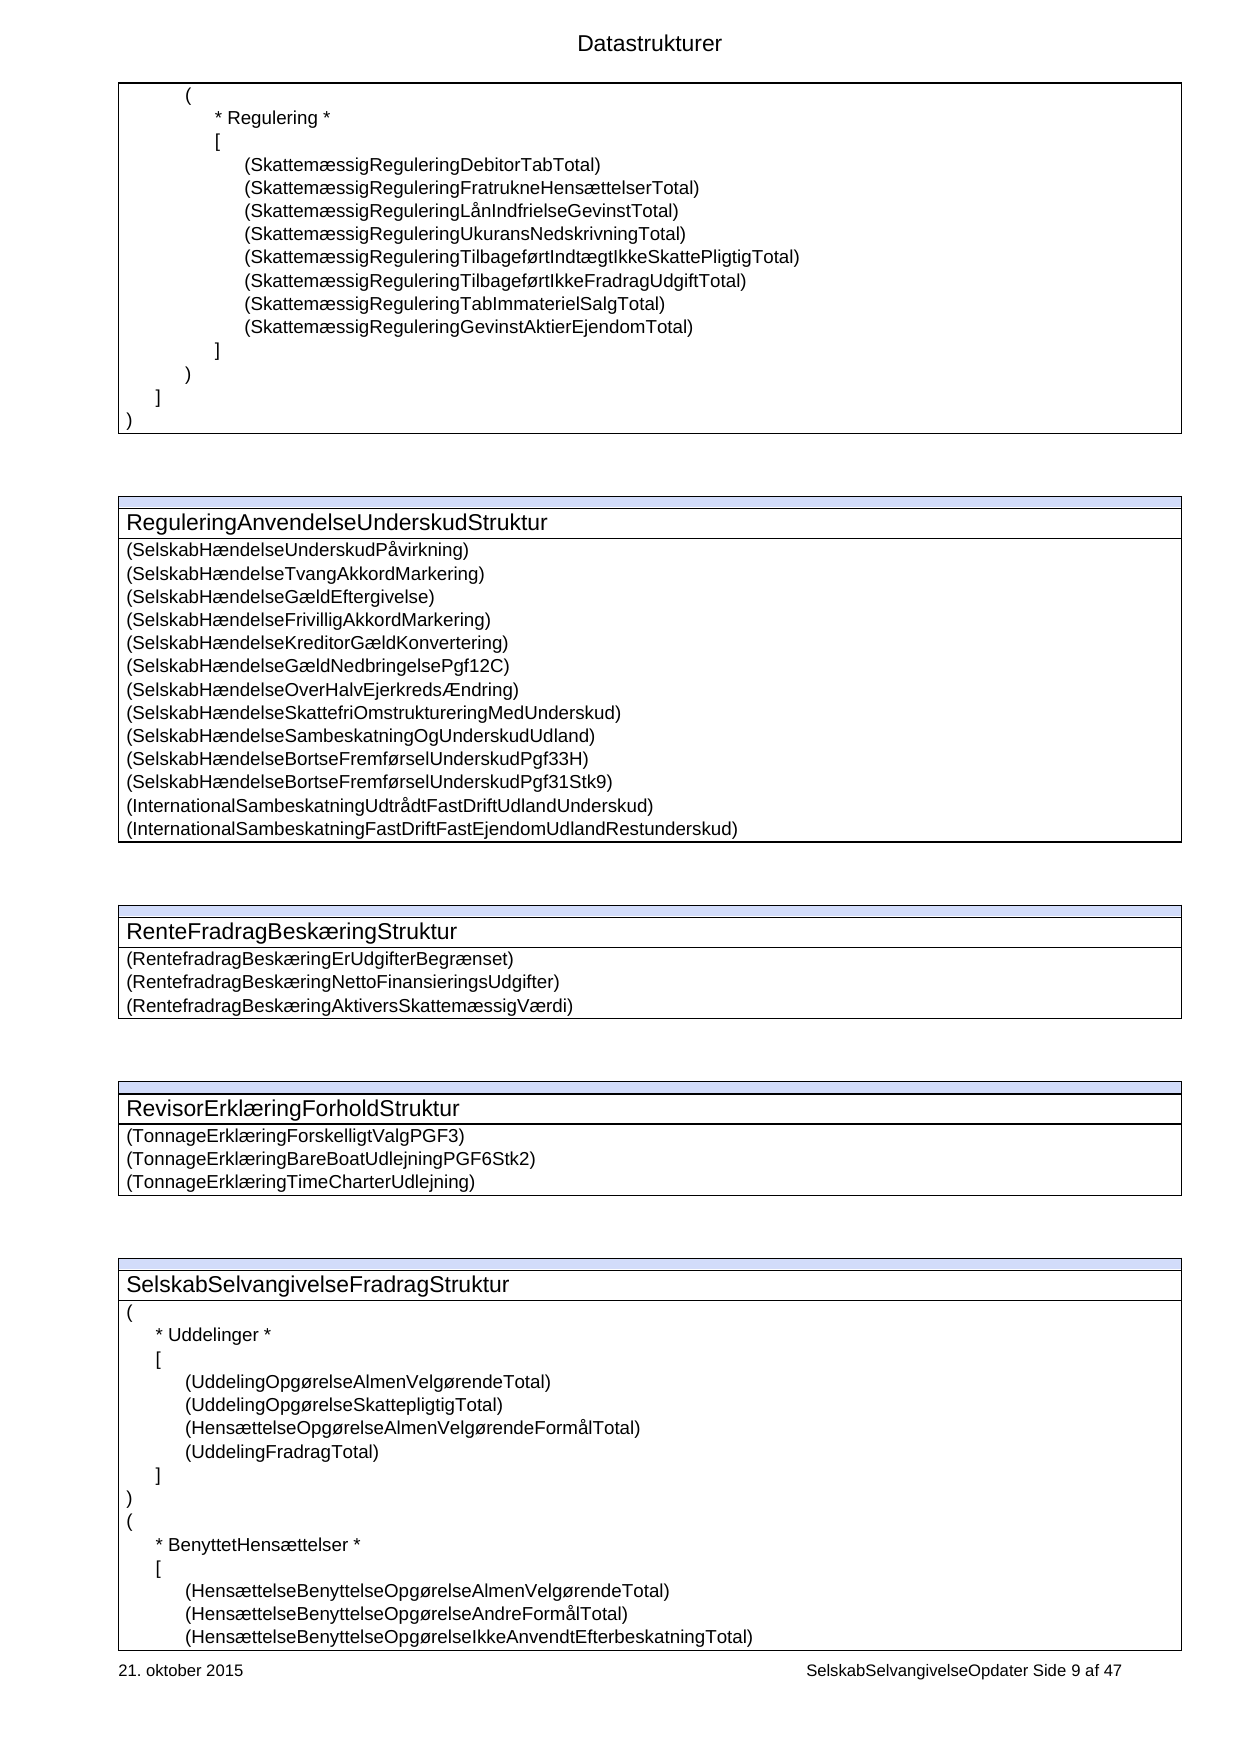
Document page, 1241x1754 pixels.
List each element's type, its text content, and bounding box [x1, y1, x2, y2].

table_cell ReguleringAnvendelseUnderskudStruktur [119, 509, 1181, 537]
table_header [119, 906, 1181, 916]
table_cell SelskabSelvangivelseFradragStruktur [119, 1271, 1181, 1299]
table_cell RenteFradragBeskæringStruktur [119, 918, 1181, 946]
table_header [119, 497, 1181, 507]
table_cell RevisorErklæringForholdStruktur [119, 1095, 1181, 1123]
table_cell (TonnageErklæringForskelligtValgPGF3) (TonnageErklæringBareBoatUdlejningPGF6Stk2) (TonnageErklæringTimeCharterUdlejning) [119, 1125, 1181, 1194]
table_cell (SelskabHændelseUnderskudPåvirkning) (SelskabHændelseTvangAkkordMarkering) (SelskabHændelseGældEftergivelse) (SelskabHændelseFrivilligAkkordMarkering) (SelskabHændelseKreditorGældKonvertering) (SelskabHændelseGældNedbringelsePgf12C) (SelskabHændelseOverHalvEjerkredsÆndring) (SelskabHændelseSkattefriOmstruktureringMedUnderskud) (SelskabHændelseSambeskatningOgUnderskudUdland) (SelskabHændelseBortseFremførselUnderskudPgf33H) (SelskabHændelseBortseFremførselUnderskudPgf31Stk9) (InternationalSambeskatningUdtrådtFastDriftUdlandUnderskud) (InternationalSambeskatningFastDriftFastEjendomUdlandRestunderskud) [119, 539, 1181, 841]
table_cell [119, 1301, 1181, 1650]
table_cell (RentefradragBeskæringErUdgifterBegrænset) (RentefradragBeskæringNettoFinansieringsUdgifter) (RentefradragBeskæringAktiversSkattemæssigVærdi) [119, 948, 1181, 1018]
table_header [119, 1259, 1181, 1269]
table_header [119, 1082, 1181, 1093]
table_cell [119, 84, 1181, 433]
